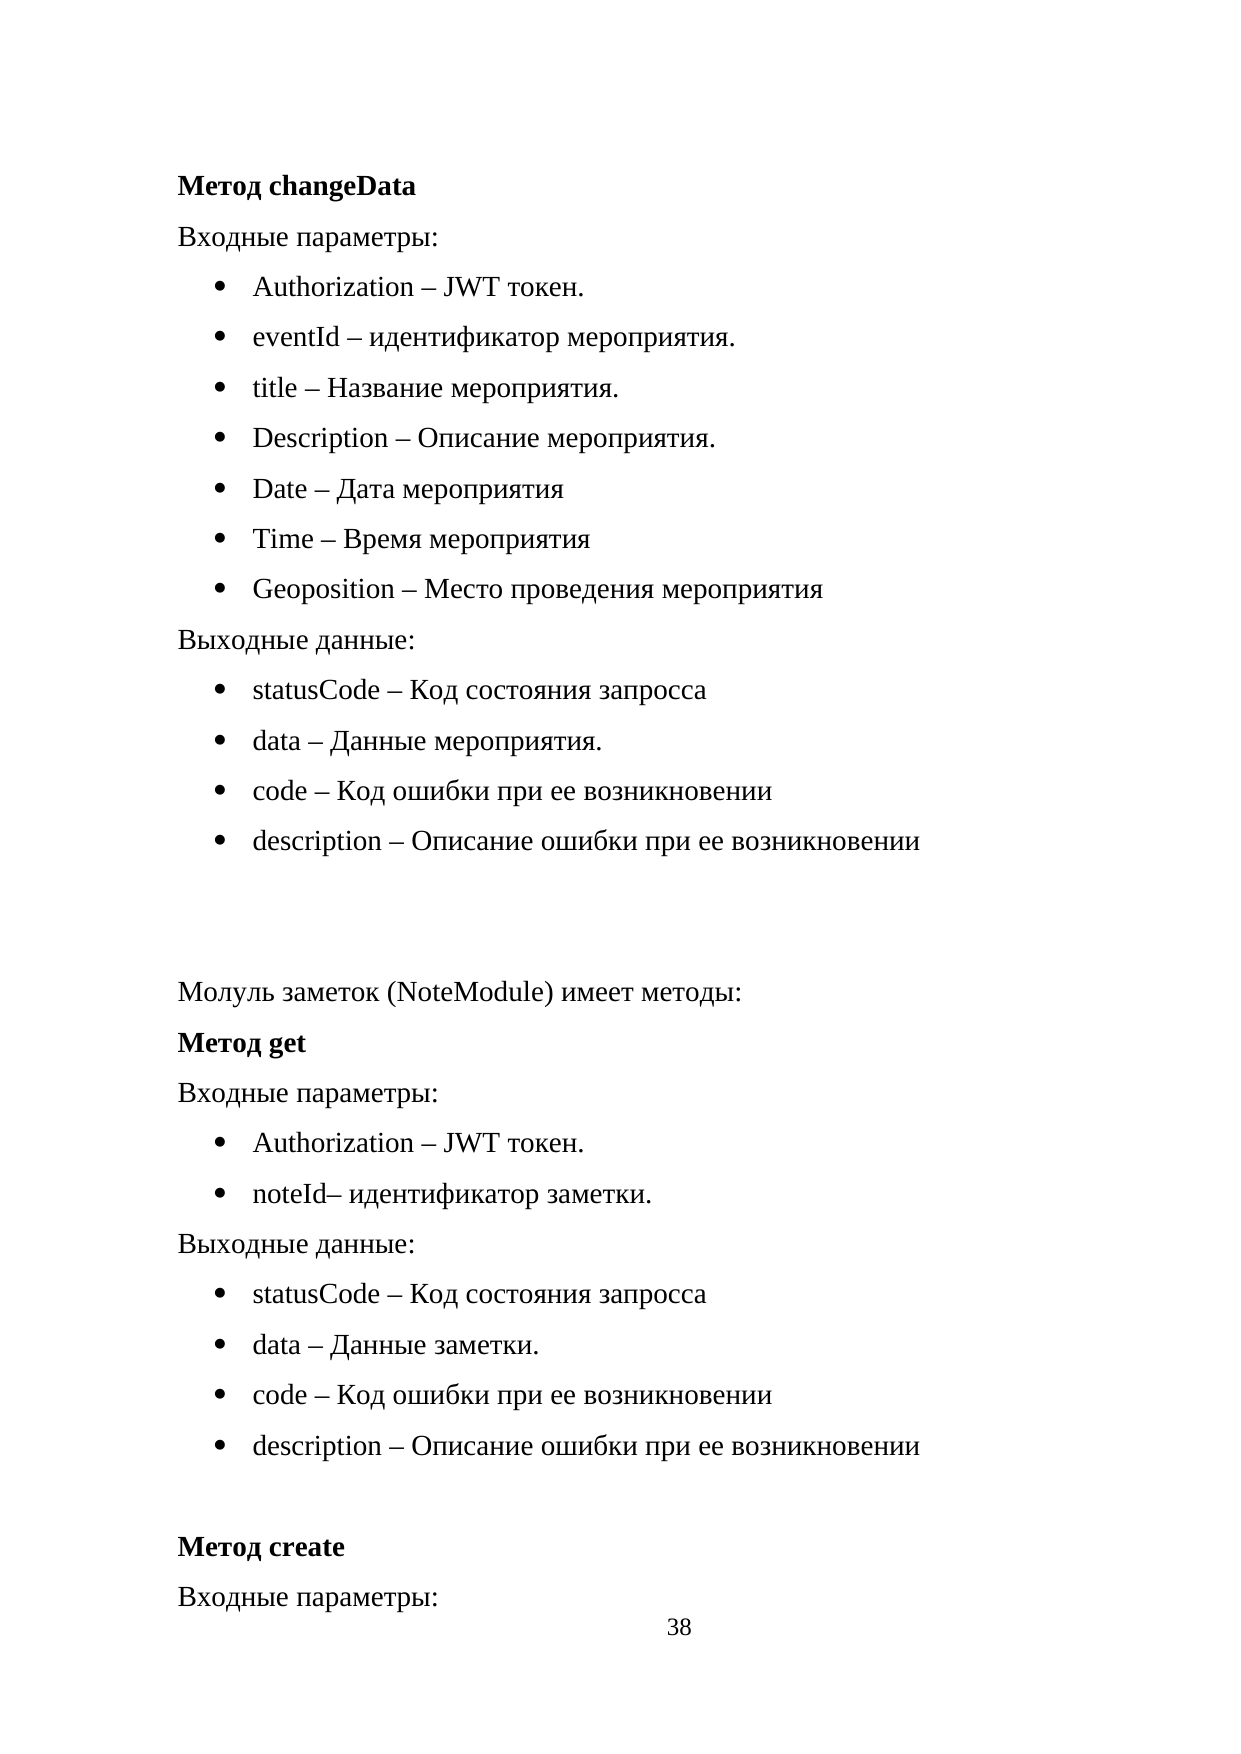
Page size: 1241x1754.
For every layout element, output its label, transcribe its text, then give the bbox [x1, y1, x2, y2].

list Date – Дата мероприятия [215, 471, 1181, 504]
list data – Данные заметки. [215, 1327, 1181, 1361]
text Молуль заметок (NoteModule) имеет методы: [177, 974, 1181, 1008]
list noteId– идентификатор заметки. [215, 1176, 1181, 1209]
list code – Код ошибки при ее возникновении [215, 1377, 1181, 1411]
list description – Описание ошибки при ее возникновении [215, 823, 1181, 857]
text Входные параметры: [177, 219, 1181, 252]
text Метод get [177, 1025, 1181, 1058]
list statusCode – Код состояния запросса [215, 672, 1181, 706]
text Выходные данные: [177, 1226, 1181, 1260]
text Выходные данные: [177, 622, 1181, 656]
text Метод create [177, 1529, 1181, 1562]
list Description – Описание мероприятия. [215, 420, 1181, 454]
list Authorization – JWT токен. [215, 269, 1181, 303]
text Входные параметры: [177, 1075, 1181, 1109]
list Time – Время мероприятия [215, 521, 1181, 555]
list title – Название мероприятия. [215, 370, 1181, 403]
list Geoposition – Место проведения мероприятия [215, 572, 1181, 605]
list statusCode – Код состояния запросса [215, 1277, 1181, 1310]
list data – Данные мероприятия. [215, 723, 1181, 756]
text Входные параметры: [177, 1579, 1181, 1612]
list description – Описание ошибки при ее возникновении [215, 1428, 1181, 1462]
list Authorization – JWT токен. [215, 1126, 1181, 1159]
list eventId – идентификатор мероприятия. [215, 319, 1181, 353]
list code – Код ошибки при ее возникновении [215, 773, 1181, 807]
text Метод changeData [177, 168, 1181, 202]
